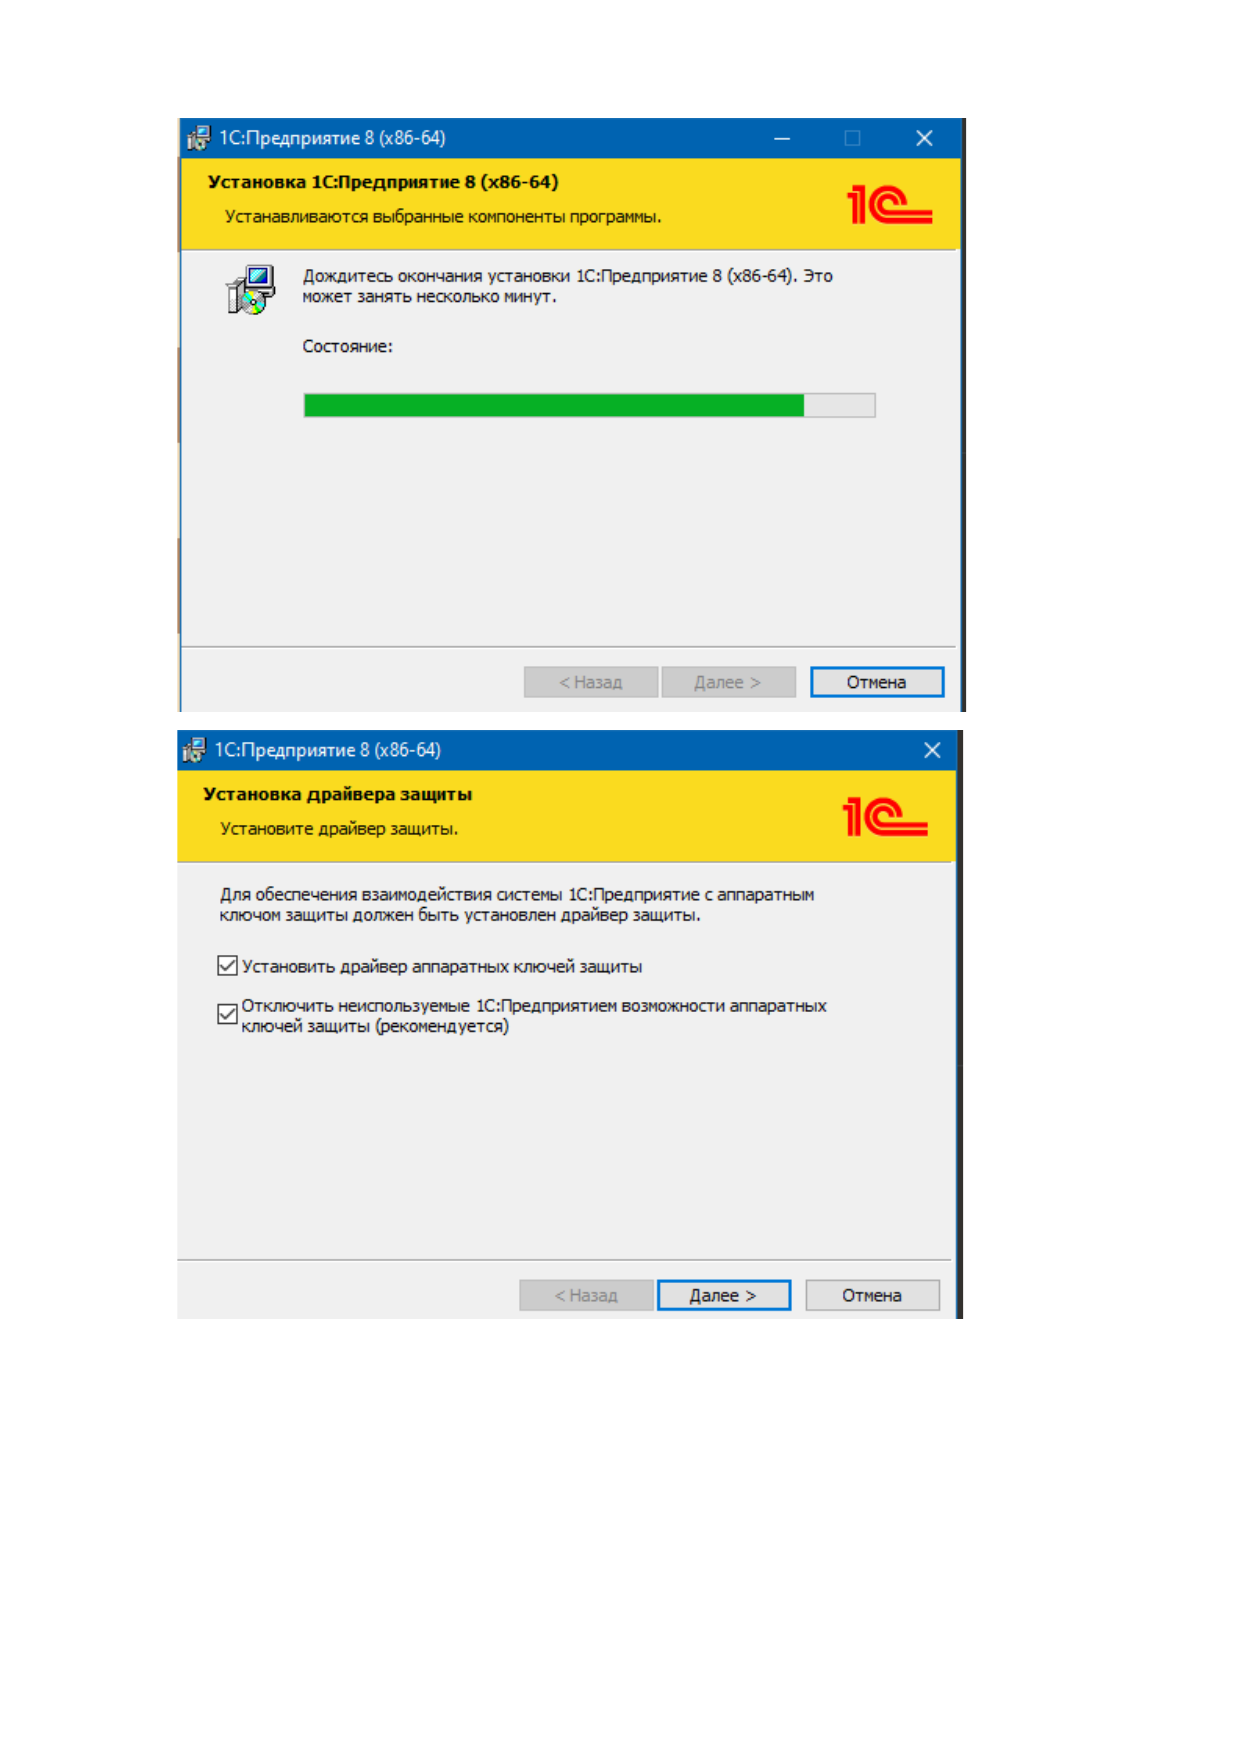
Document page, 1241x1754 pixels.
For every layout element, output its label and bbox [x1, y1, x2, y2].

picture [177, 730, 964, 1319]
picture [177, 118, 967, 712]
